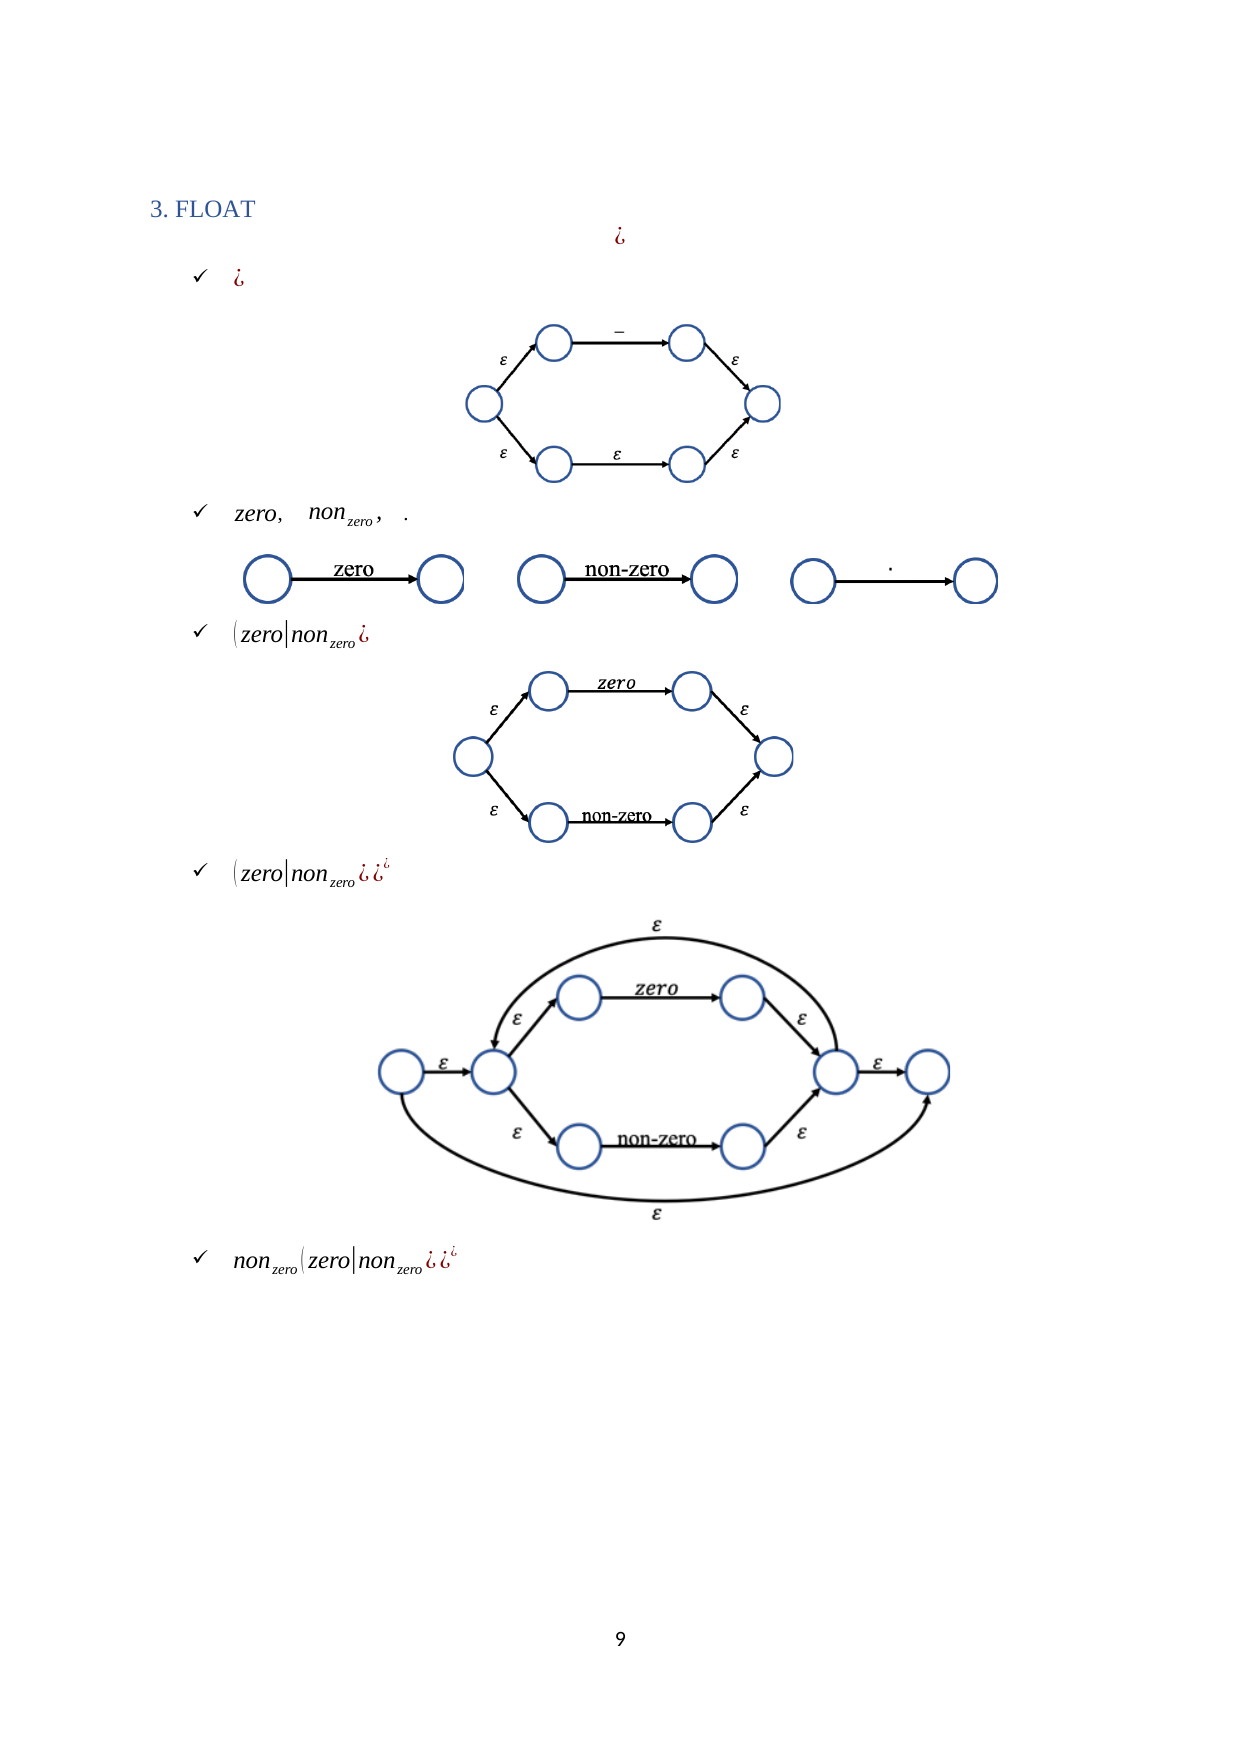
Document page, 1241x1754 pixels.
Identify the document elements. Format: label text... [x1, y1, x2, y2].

picture [242, 544, 464, 604]
picture [377, 905, 951, 1230]
picture [516, 544, 738, 604]
picture [790, 544, 998, 604]
list , . [192, 498, 1090, 530]
subtitle 3. FLOAT [150, 194, 1090, 223]
picture [446, 665, 794, 843]
picture [459, 305, 781, 483]
